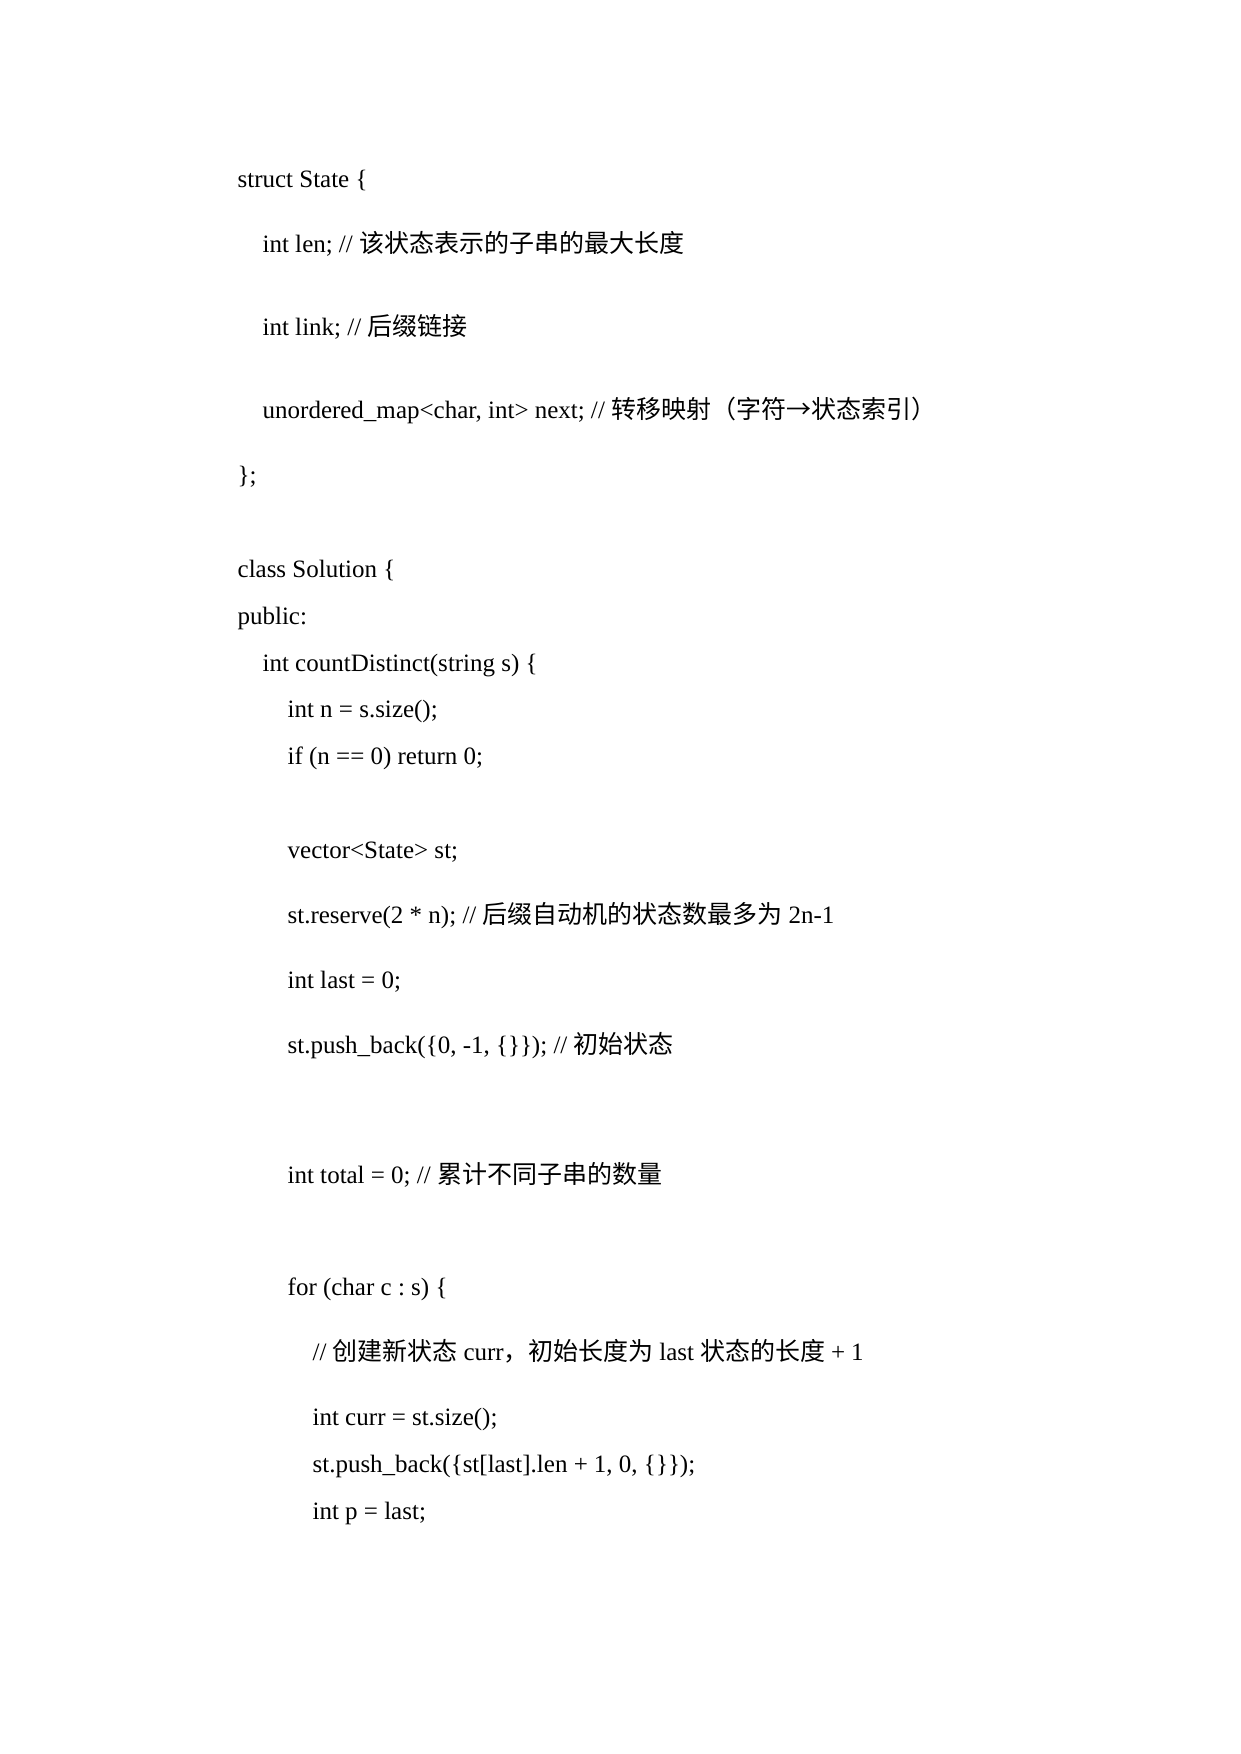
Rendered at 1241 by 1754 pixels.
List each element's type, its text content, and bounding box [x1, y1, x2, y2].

text st.reserve(2 * n); // 后缀自动机的状态数最多为 2n-1 [237, 880, 1053, 945]
text class Solution { [237, 552, 1053, 584]
text int p = last; [237, 1494, 1053, 1526]
text vector<State> st; [237, 833, 1053, 866]
text if (n == 0) return 0; [237, 739, 1053, 772]
text int n = s.size(); [237, 693, 1053, 725]
text int total = 0; // 累计不同子串的数量 [237, 1140, 1053, 1205]
text st.push_back({0, -1, {}}); // 初始状态 [237, 1010, 1053, 1075]
text struct State { [237, 162, 1053, 194]
text int countDistinct(string s) { [237, 646, 1053, 678]
text int link; // 后缀链接 [237, 292, 1053, 357]
text // 创建新状态 curr，初始长度为 last 状态的长度 + 1 [237, 1317, 1053, 1382]
text public: [237, 599, 1053, 631]
text for (char c : s) { [237, 1270, 1053, 1303]
text int last = 0; [237, 963, 1053, 996]
text unordered_map<char, int> next; // 转移映射（字符→状态索引） [237, 375, 1053, 440]
text st.push_back({st[last].len + 1, 0, {}}); [237, 1447, 1053, 1479]
text }; [237, 458, 1053, 491]
text int len; // 该状态表示的子串的最大长度 [237, 209, 1053, 274]
text int curr = st.size(); [237, 1400, 1053, 1433]
